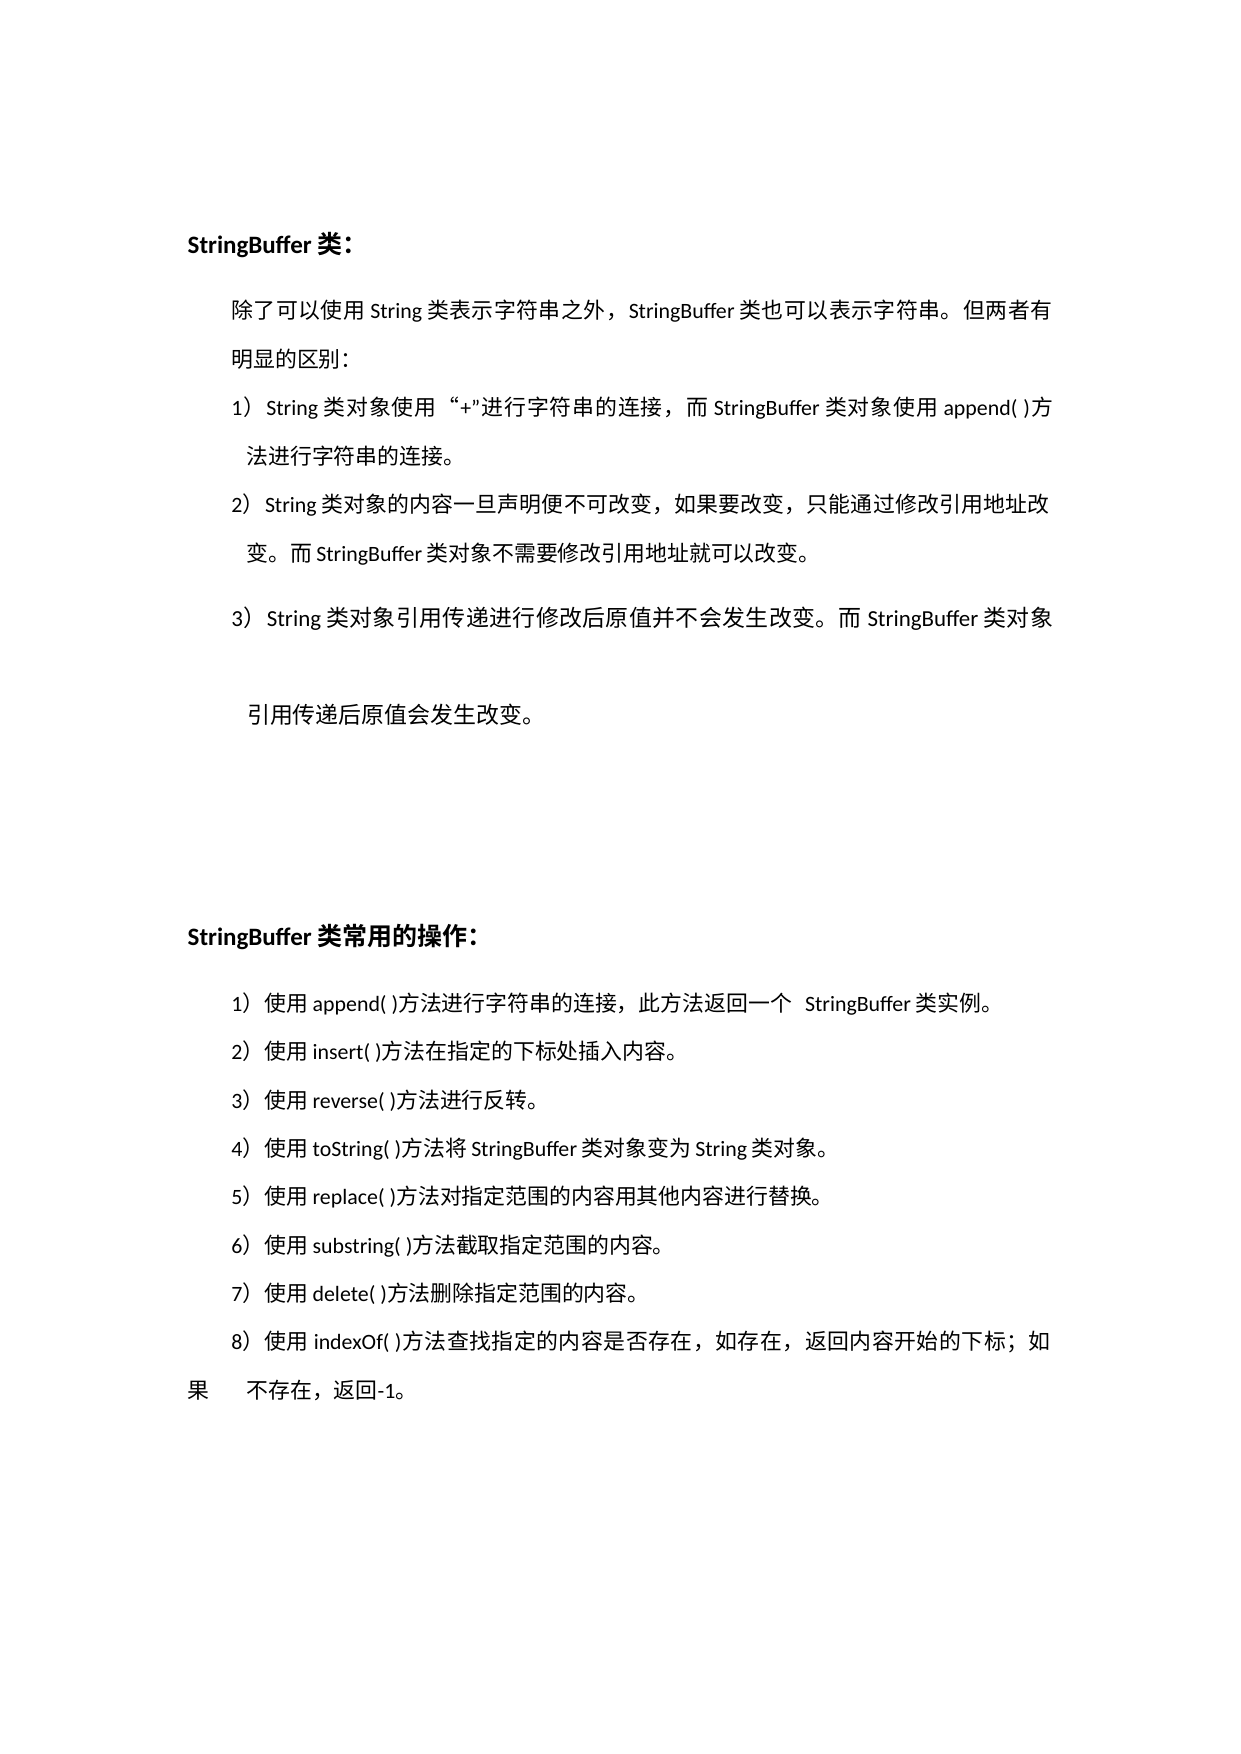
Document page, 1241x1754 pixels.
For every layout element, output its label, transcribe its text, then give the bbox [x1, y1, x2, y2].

list 使用insert( )方法在指定的下标处插入内容。 [187, 1034, 1053, 1066]
text 2）String类对象的内容一旦声明便不可改变，如果要改变，只能通过修改引用地址改 变。而StringBuffer类对象不需要修改引用地址就可以改变。 [187, 487, 1053, 568]
list 使用toString( )方法将StringBuffer类对象变为String类对象。 [187, 1131, 1053, 1163]
list 使用substring( )方法截取指定范围的内容。 [187, 1227, 1053, 1260]
list 使用delete( )方法删除指定范围的内容。 [187, 1276, 1053, 1308]
text 3）String类对象引用传递进行修改后原值并不会发生改变。而StringBuffer类对象 引用传递后原值会发生改变。 [187, 584, 1053, 747]
text StringBuffer类常用的操作： [187, 902, 1053, 967]
text 除了可以使用String类表示字符串之外，StringBuffer类也可以表示字符串。但两者有 明显的区别： [187, 293, 1053, 374]
text StringBuffer类： [187, 210, 1053, 275]
list 使用append( )方法进行字符串的连接，此方法返回一个 StringBuffer类实例。 [187, 986, 1053, 1018]
list 使用reverse( )方法进行反转。 [187, 1082, 1053, 1115]
list 使用replace( )方法对指定范围的内容用其他内容进行替换。 [187, 1179, 1053, 1211]
list 使用indexOf( )方法查找指定的内容是否存在，如存在，返回内容开始的下标；如果 不存在，返回-1。 [187, 1324, 1053, 1405]
text 1）String类对象使用“+”进行字符串的连接，而StringBuffer类对象使用append( )方 法进行字符串的连接。 [187, 390, 1053, 471]
